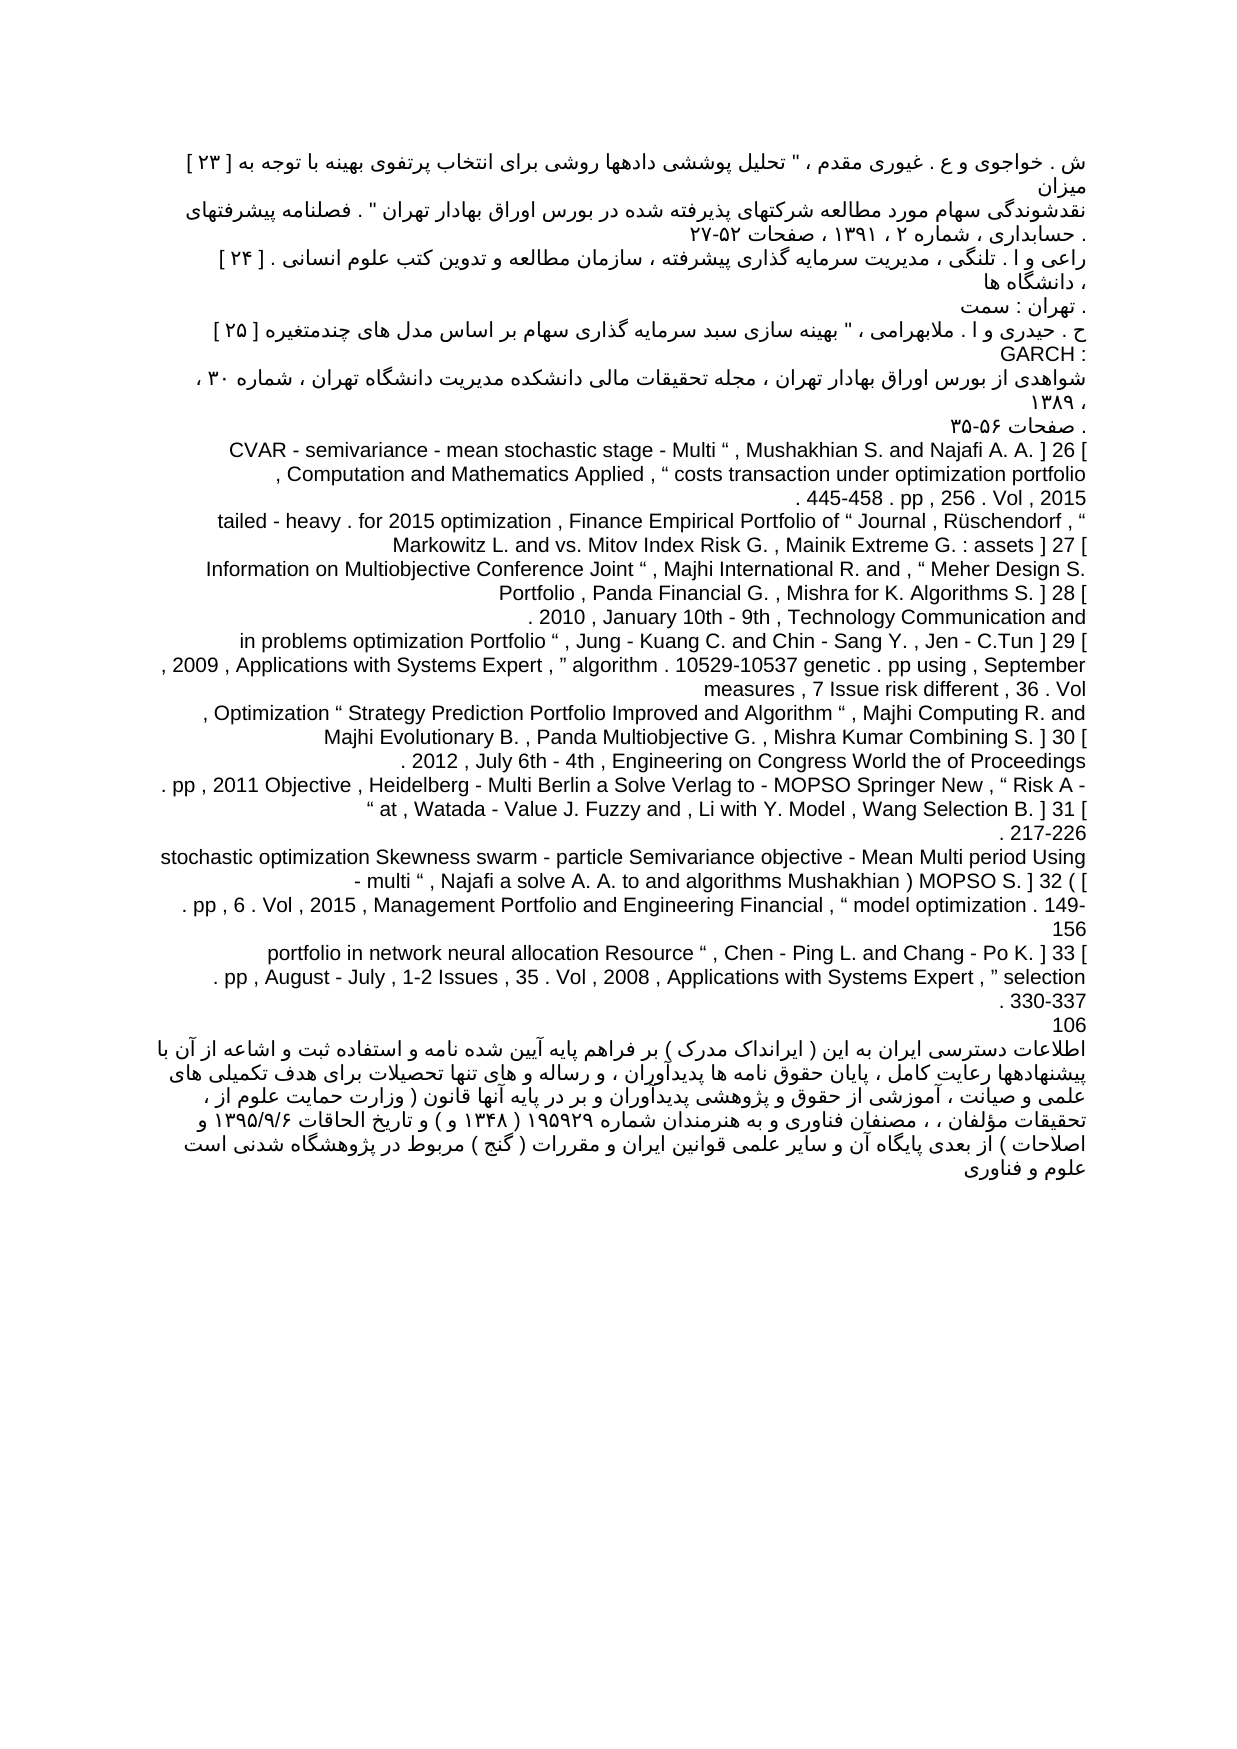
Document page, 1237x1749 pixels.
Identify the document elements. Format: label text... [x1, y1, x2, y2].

text [ ۲۳ ] ش . خواجوی و ع . غیوری مقدم ، " تحلیل پوششی دادهها روشی برای انتخاب پرتفوی بهینه با توجه به میزاننقدشوندگی سهام مورد مطالعه شرکتهای پذیرفته شده در بورس اوراق بهادار تهران " . فصلنامه پیشرفتهایحسابداری ، شماره ۲ ، ۱۳۹۱ ، صفحات ۵۲-۲۷ .[ ۲۴ ] . راعی و ا . تلنگی ، مدیریت سرمایه گذاری پیشرفته ، سازمان مطالعه و تدوین کتب علوم انسانی دانشگاه ها ،تهران : سمت .[ ۲۵ ] ح . حیدری و ا . ملابهرامی ، " بهینه سازی سبد سرمایه گذاری سهام بر اساس مدل های چندمتغیره GARCH :شواهدی از بورس اوراق بهادار تهران ، مجله تحقیقات مالی دانشکده مدیریت دانشگاه تهران ، شماره ۳۰ ، ۱۳۸۹ ،صفحات ۵۶-۳۵ .CVAR - semivariance - mean stochastic stage - Multi “ , Mushakhian S. and Najafi A. A. ] 26 [, Computation and Mathematics Applied , “ costs transaction under optimization portfolio. 445-458 . pp , 256 . Vol , 2015tailed - heavy . for 2015 optimization , Finance Empirical Portfolio of “ Journal , Rüschendorf , “ Markowitz L. and vs. Mitov Index Risk G. , Mainik Extreme G. : assets ] 27 [Information on Multiobjective Conference Joint “ , Majhi International R. and , “ Meher Design S. Portfolio , Panda Financial G. , Mishra for K. Algorithms S. ] 28 [. 2010 , January 10th - 9th , Technology Communication andin problems optimization Portfolio “ , Jung - Kuang C. and Chin - Sang Y. , Jen - C.Tun ] 29 [, 2009 , Applications with Systems Expert , ” algorithm . 10529-10537 genetic . pp using , September measures , 7 Issue risk different , 36 . Vol, Optimization “ Strategy Prediction Portfolio Improved and Algorithm “ , Majhi Computing R. and Majhi Evolutionary B. , Panda Multiobjective G. , Mishra Kumar Combining S. ] 30 [. 2012 , July 6th - 4th , Engineering on Congress World the of Proceedings. pp , 2011 Objective , Heidelberg - Multi Berlin a Solve Verlag to - MOPSO Springer New , “ Risk A - “ at , Watada - Value J. Fuzzy and , Li with Y. Model , Wang Selection B. ] 31 [. 217-226stochastic optimization Skewness swarm - particle Semivariance objective - Mean Multi period Using - multi “ , Najafi a solve A. A. to and algorithms Mushakhian ) MOPSO S. ] 32 ( [. pp , 6 . Vol , 2015 , Management Portfolio and Engineering Financial , “ model optimization . 149-156portfolio in network neural allocation Resource “ , Chen - Ping L. and Chang - Po K. ] 33 [. pp , August - July , 1-2 Issues , 35 . Vol , 2008 , Applications with Systems Expert , ” selection. 330-337106اطلاعات دسترسی ایران به این ( ایرانداک مدرک ) بر فراهم پایه آیین شده نامه و استفاده ثبت و اشاعه از آن با پیشنهادهها رعایت کامل ، پایان حقوق نامه ها پدیدآوران ، و رساله و های تنها تحصیلات برای هدف تکمیلی های علمی و صیانت ، آموزشی از حقوق و پژوهشی پدیدآوران و بر در پایه آنها قانون ( وزارت حمایت علوم از ، تحقیقات مؤلفان ، ، مصنفان فناوری و به هنرمندان شماره ۱۹۵۹۲۹ ( ۱۳۴۸ و ) و تاریخ الحاقات ۱۳۹۵/۹/۶ و اصلاحات ) از بعدی پایگاه آن و سایر علمی قوانین ایران و مقررات ( گنج ) مربوط در پژوهشگاه شدنی است علوم و فناوری [150, 150, 1086, 1180]
